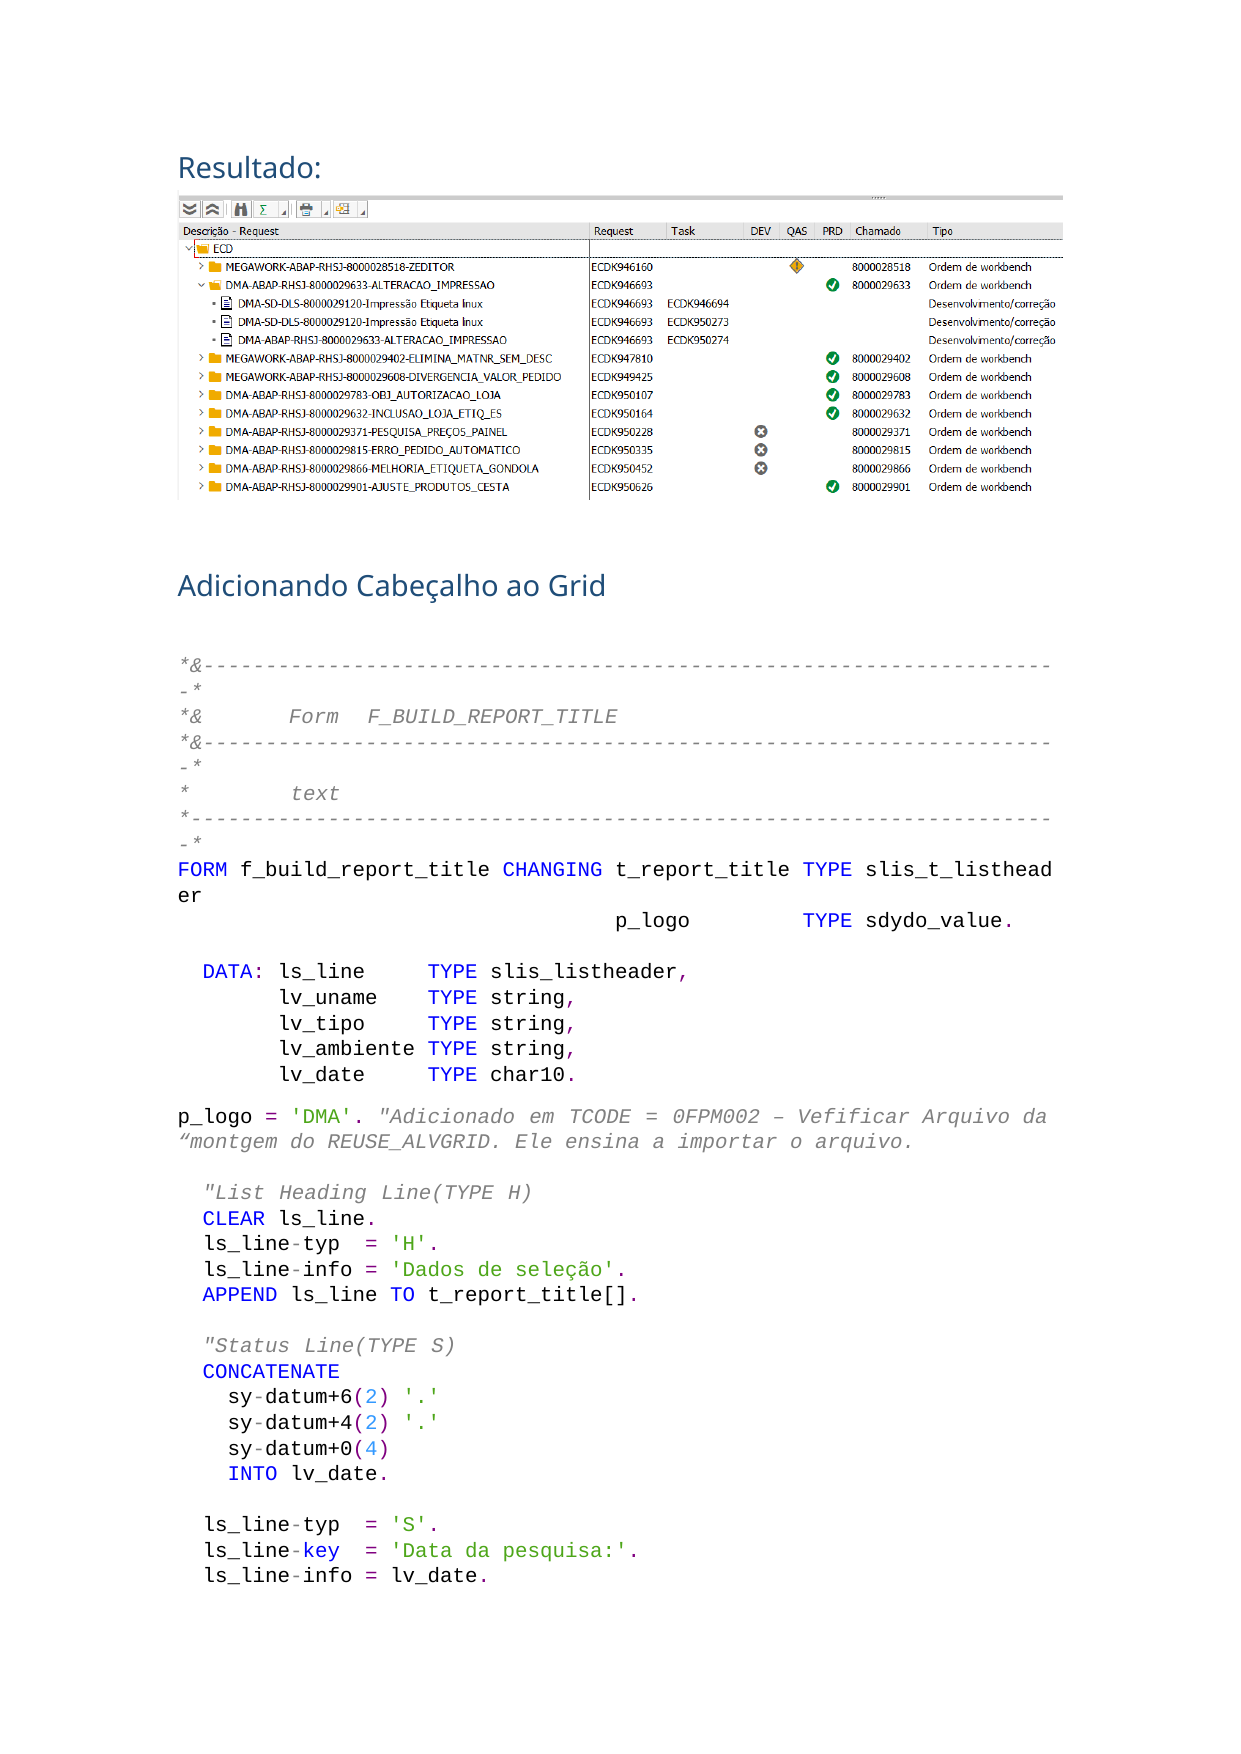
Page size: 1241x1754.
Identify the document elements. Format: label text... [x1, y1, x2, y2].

picture [177, 190, 1063, 500]
subtitle Resultado: [177, 148, 1063, 187]
text *&---------------------------------------------------------------------* *& Form F_BUILD_REPORT_TITLE *&---------------------------------------------------------------------* * text *----------------------------------------------------------------------* FORM f_build_report_title CHANGING t_report_title TYPE slis_t_listheader p_logo TYPE sdydo_value. DATA: ls_line TYPE slis_listheader, lv_uname TYPE string, lv_tipo TYPE string, lv_ambiente TYPE string, lv_date TYPE char10. [177, 655, 1063, 1087]
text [177, 1106, 1063, 1589]
subtitle Adicionando Cabeçalho ao Grid [177, 566, 1063, 605]
